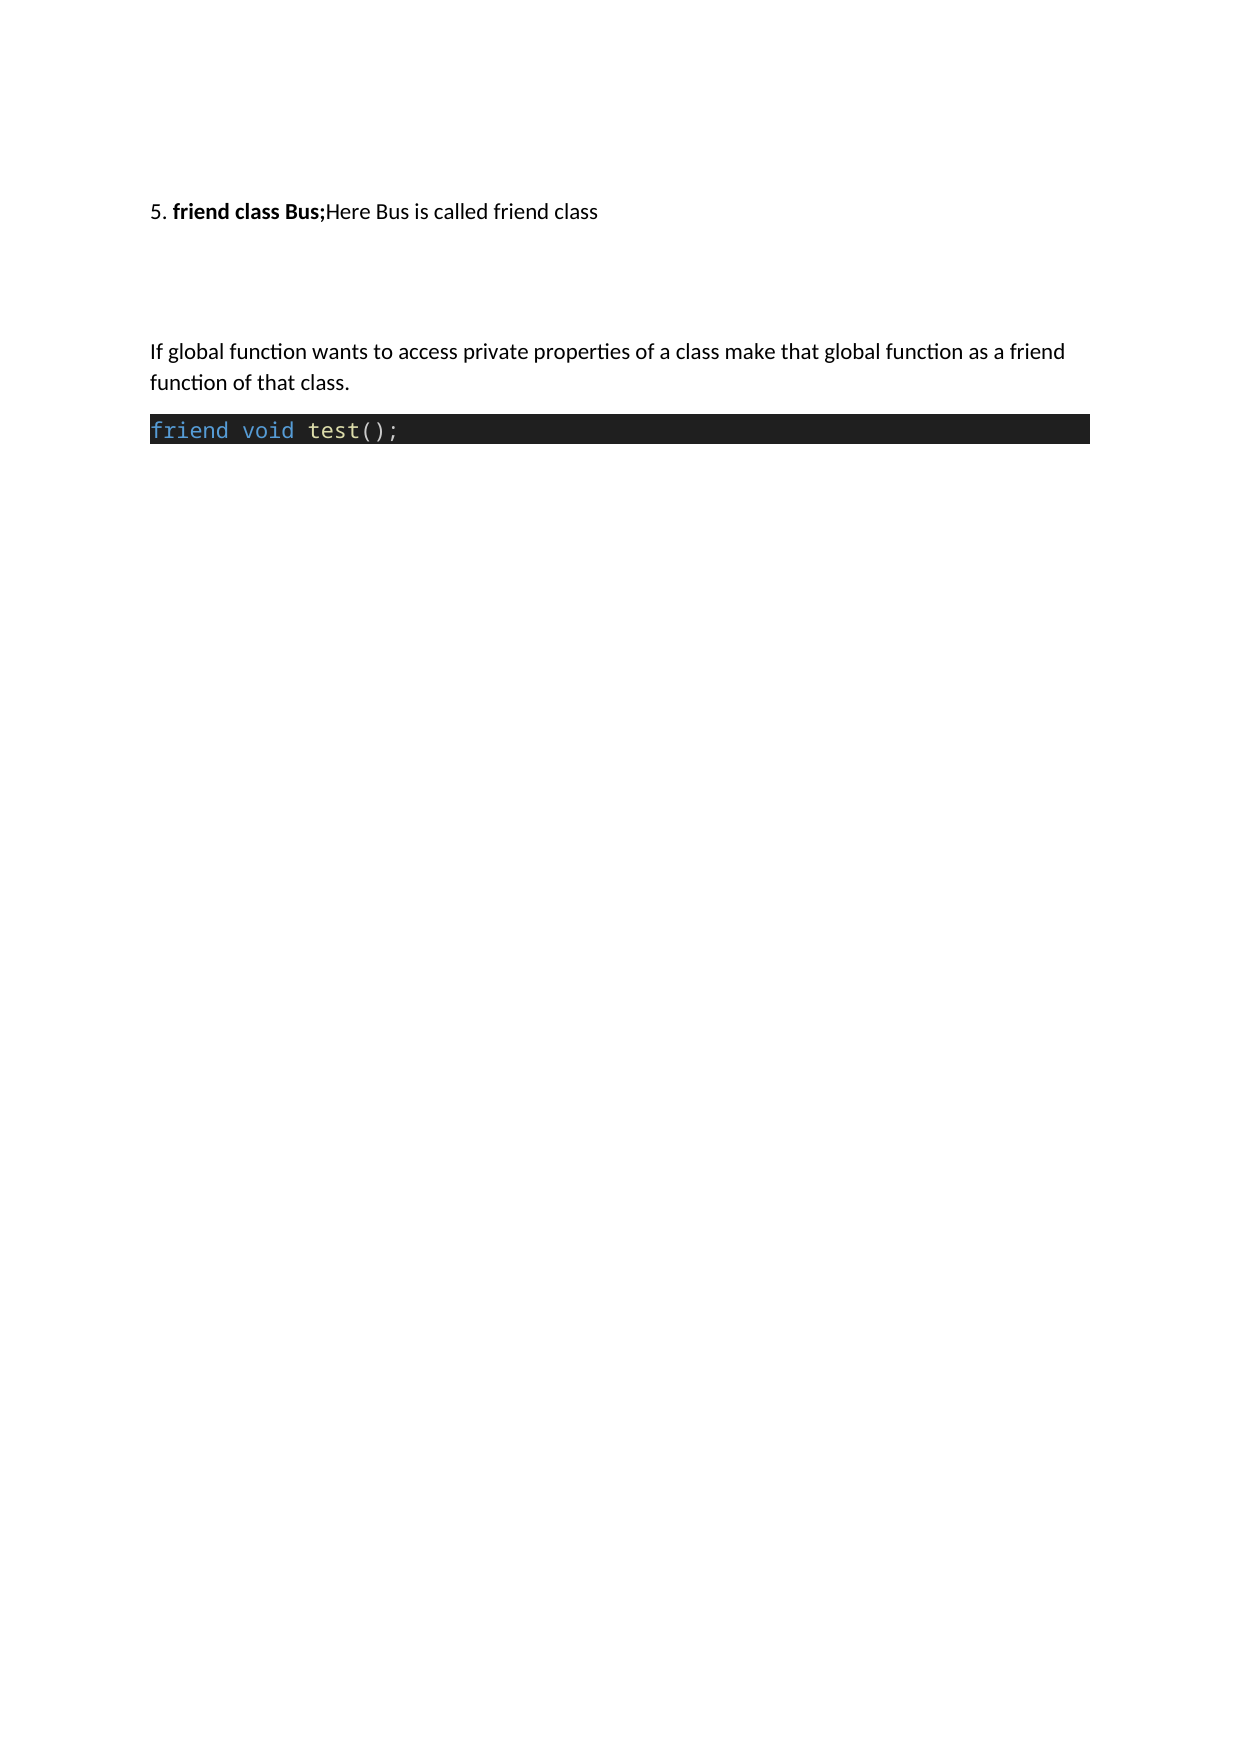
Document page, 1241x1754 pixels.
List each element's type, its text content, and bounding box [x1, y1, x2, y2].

text If global function wants to access private properties of a class make that global function as a friend function of that class. [150, 337, 1090, 396]
text friend void test(); [150, 414, 1090, 444]
text 5. friend class Bus;Here Bus is called friend class [150, 197, 1090, 225]
